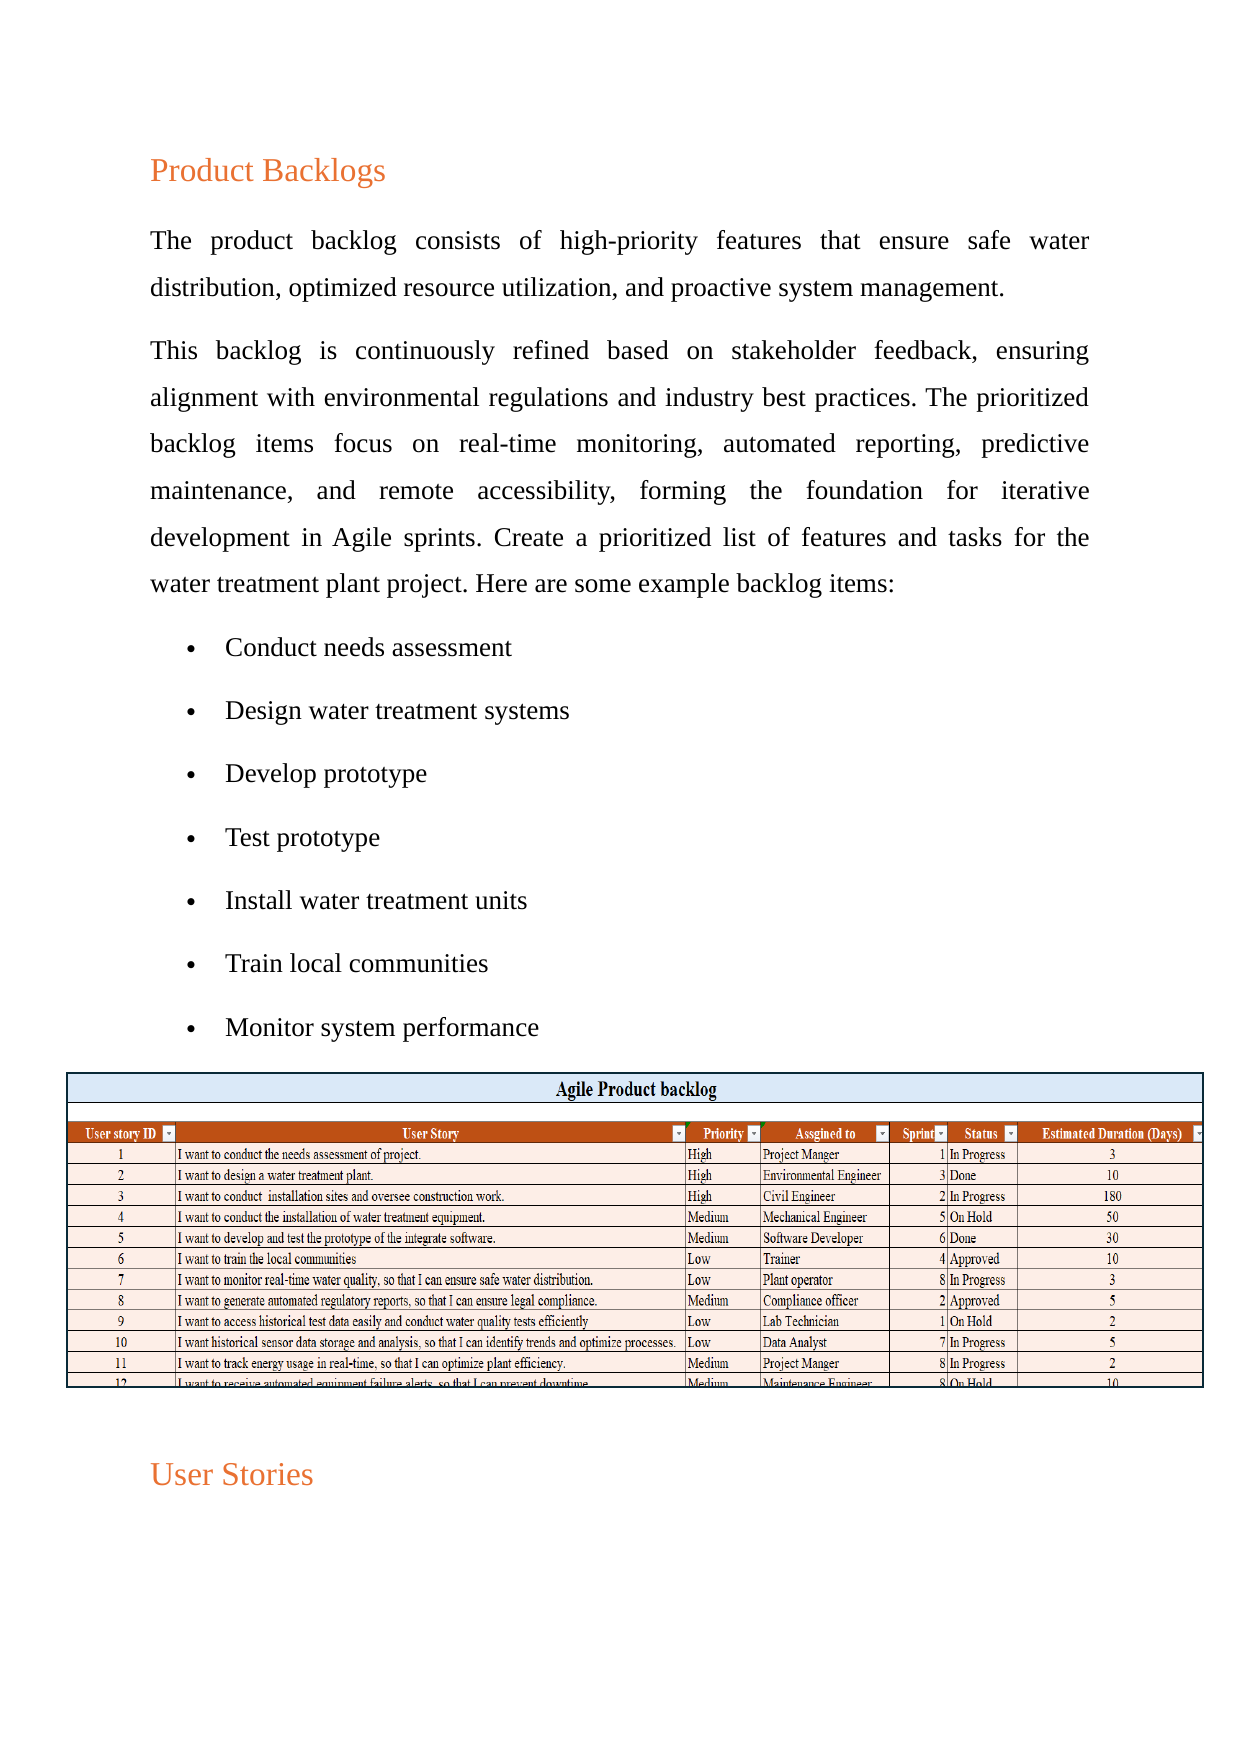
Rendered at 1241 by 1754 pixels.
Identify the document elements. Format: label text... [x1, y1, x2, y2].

text This backlog is continuously refined based on stakeholder feedback, ensuring alignment with environmental regulations and industry best practices. The prioritized backlog items focus on real-time monitoring, automated reporting, predictive maintenance, and remote accessibility, forming the foundation for iterative development in Agile sprints. Create a prioritized list of features and tasks for the water treatment plant project. Here are some example backlog items: [150, 334, 1090, 599]
list Test prototype [187, 821, 1090, 852]
list Monitor system performance [187, 1011, 1090, 1042]
list Install water treatment units [187, 884, 1090, 915]
text The product backlog consists of high-priority features that ensure safe water distribution, optimized resource utilization, and proactive system management. [150, 224, 1090, 302]
text User Stories [150, 1454, 1090, 1492]
list Develop prototype [187, 757, 1090, 789]
list Conduct needs assessment [187, 631, 1090, 662]
text Product Backlogs [150, 150, 1090, 188]
picture [68, 1074, 1202, 1386]
list Design water treatment systems [187, 694, 1090, 725]
list Train local communities [187, 947, 1090, 979]
